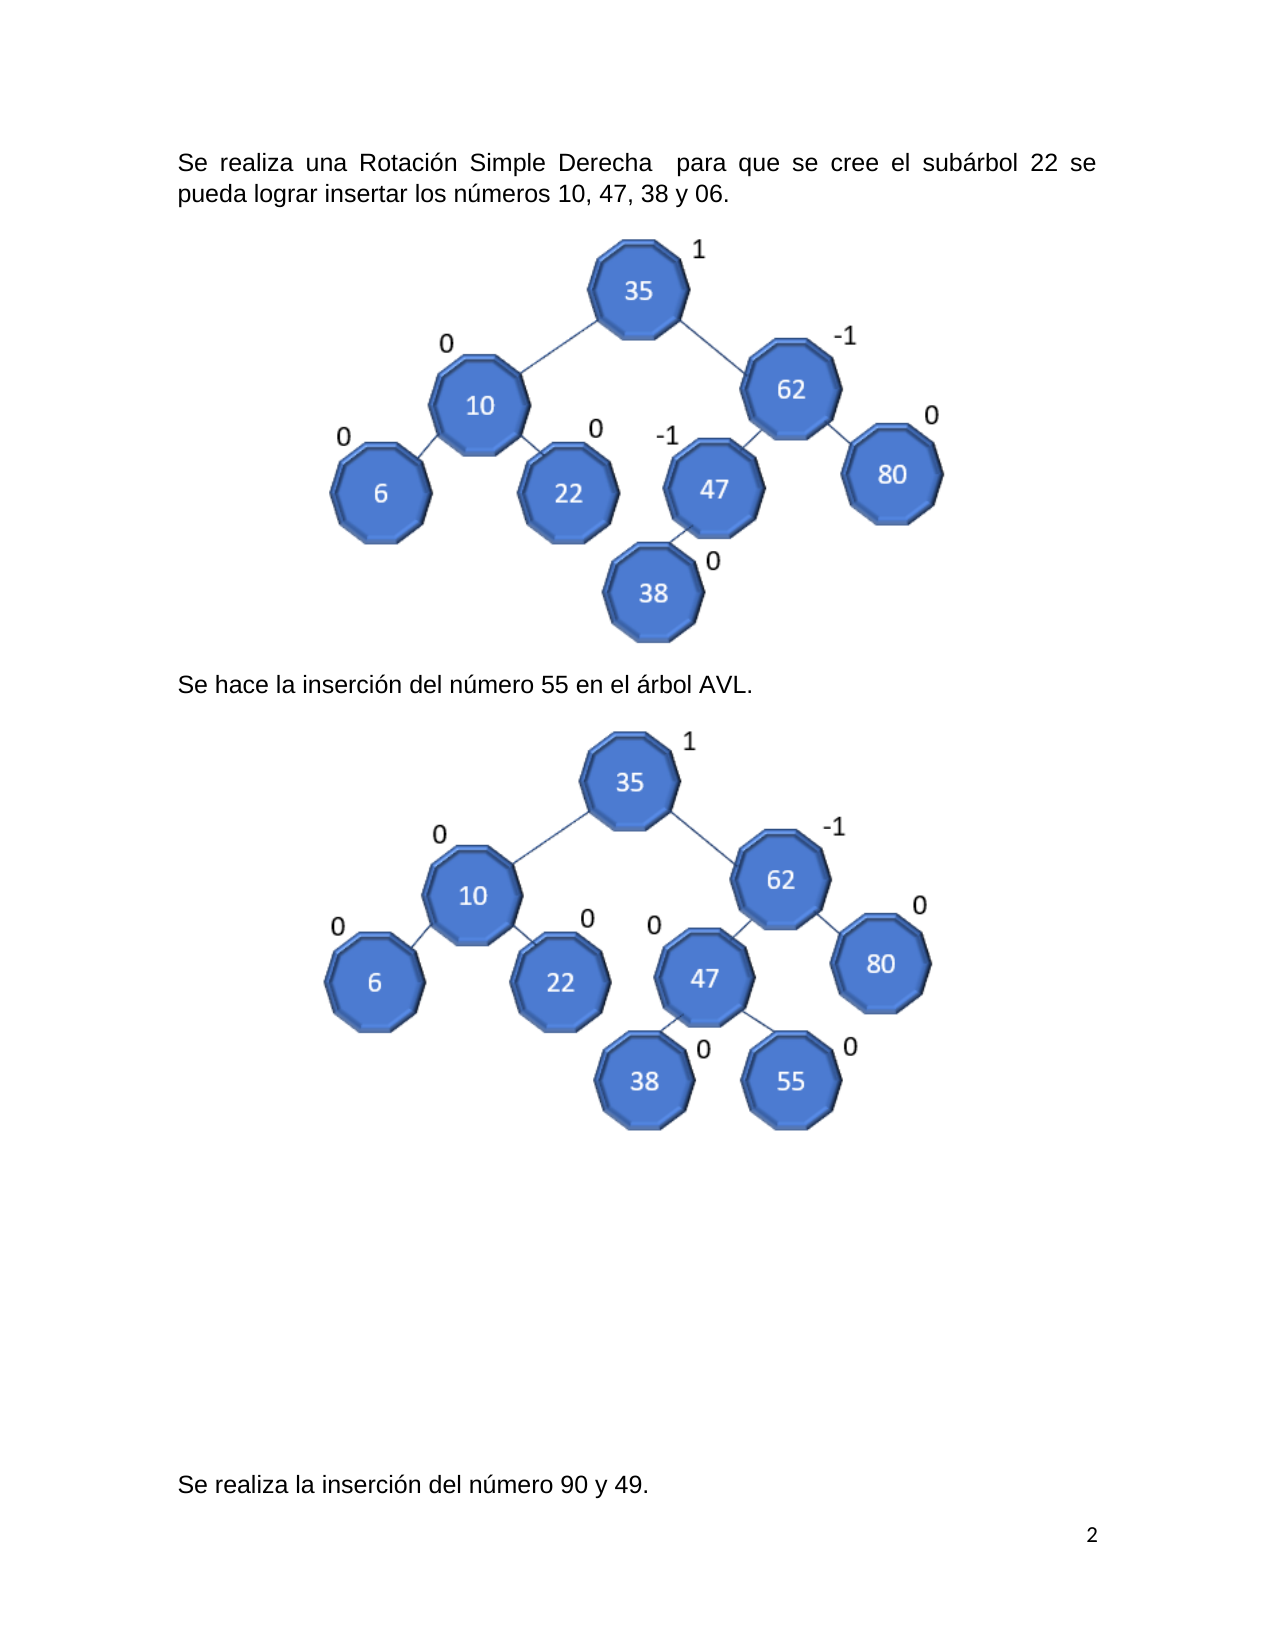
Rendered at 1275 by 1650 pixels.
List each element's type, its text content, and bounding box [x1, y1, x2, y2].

picture [304, 226, 971, 652]
text Se realiza una Rotación Simple Derecha para que se cree el subárbol 22 se pueda lograr insertar los números 10, 47, 38 y 06. [177, 148, 1098, 207]
picture [286, 717, 989, 1165]
text Se hace la inserción del número 55 en el árbol AVL. [177, 670, 1098, 699]
text Se realiza la inserción del número 90 y 49. [177, 1470, 1098, 1499]
